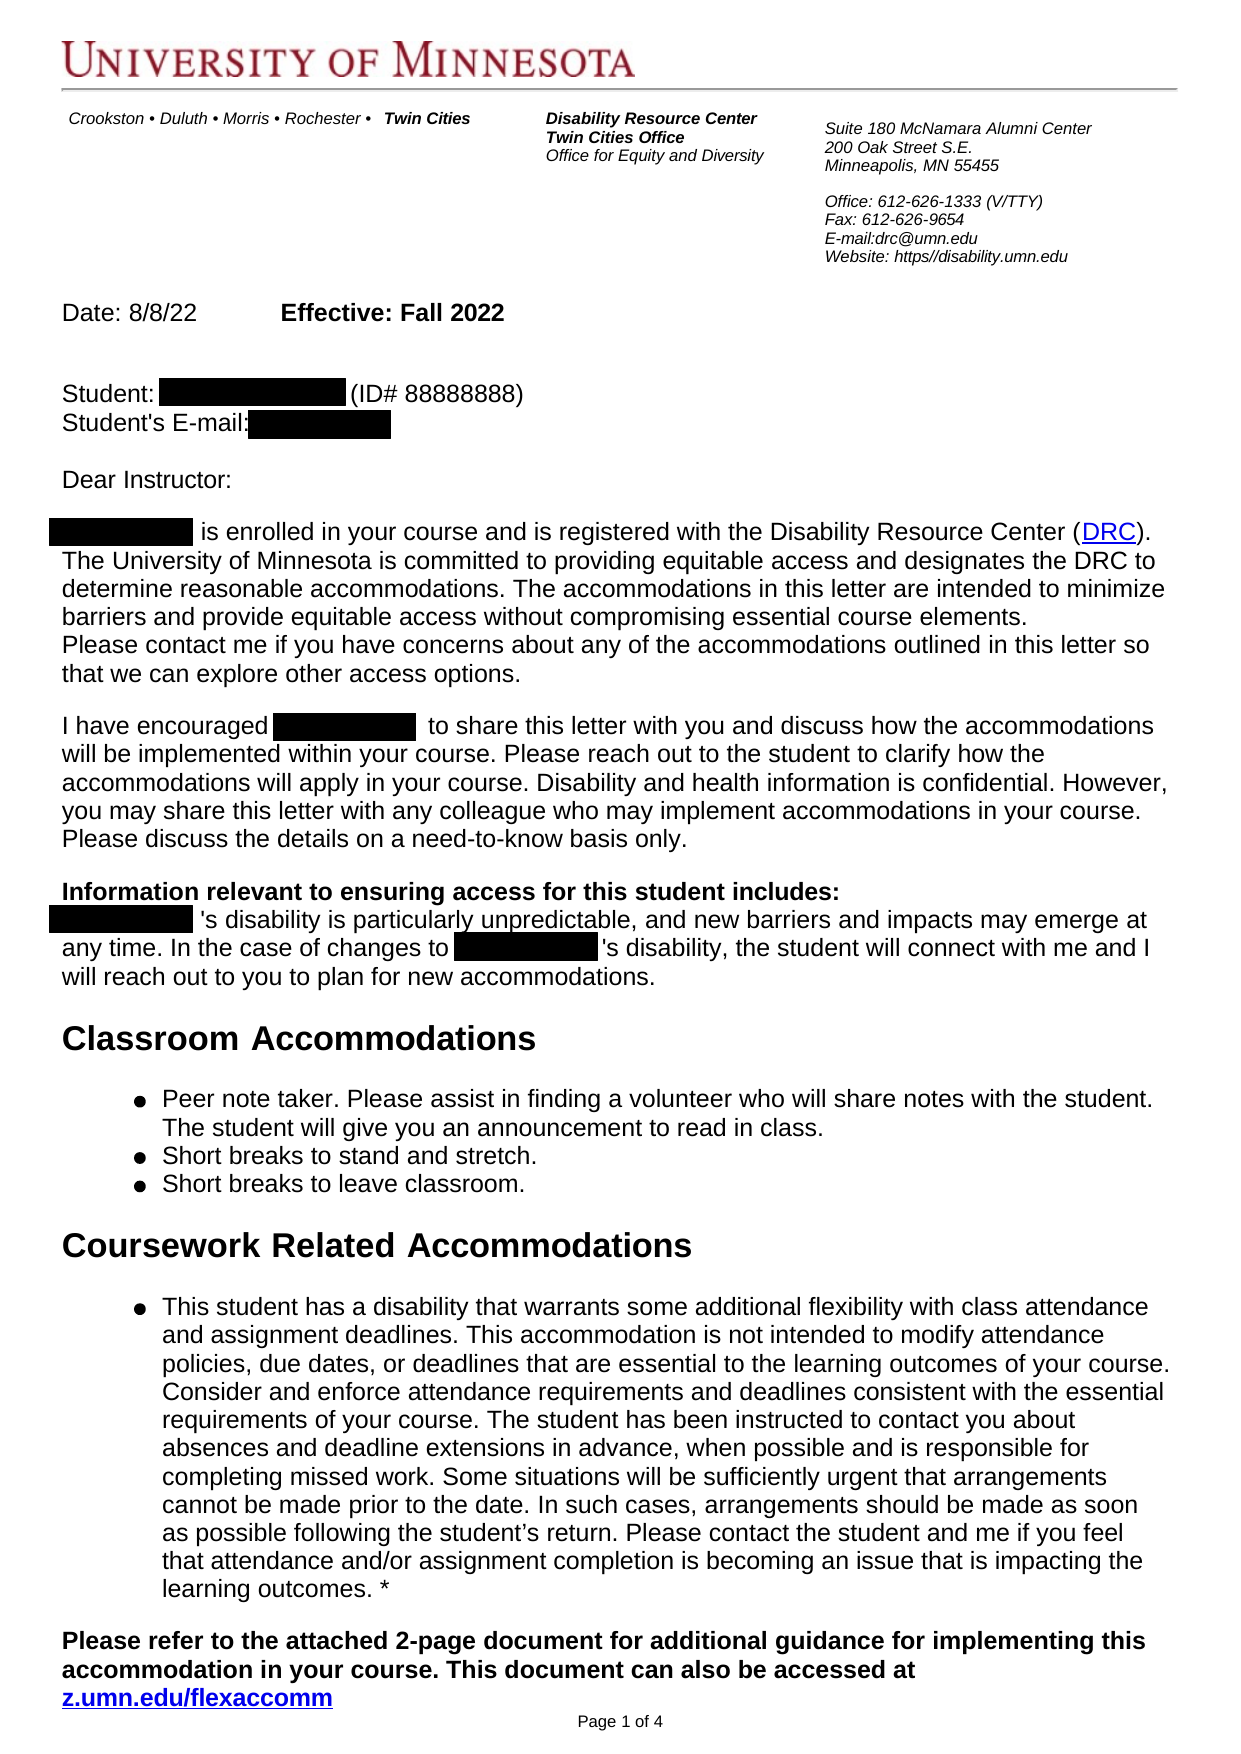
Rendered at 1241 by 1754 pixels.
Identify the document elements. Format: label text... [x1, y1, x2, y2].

text Date: 8/8/22 Effective: Fall 2022 [62, 298, 1190, 327]
text Suite 180 McNamara Alumni Center 200 Oak Street S.E. [824, 120, 1113, 157]
text is enrolled in your course and is registered with the Disability Resource Center (DRC). The University of Minnesota is committed to providing equitable access and designates the DRC to determine reasonable accommodations. The accommodations in this letter are intended to minimize barriers and provide equitable access without compromising essential course elements. [62, 518, 1171, 631]
text This student has a disability that warrants some additional flexibility with class attendance and assignment deadlines. This accommodation is not intended to modify attendance policies, due dates, or deadlines that are essential to the learning outcomes of your course. Consider and enforce attendance requirements and deadlines consistent with the essential requirements of your course. The student has been instructed to contact you about absences and deadline extensions in advance, when possible and is responsible for completing missed work. Some situations will be sufficiently urgent that arrangements cannot be made prior to the date. In such cases, arrangements should be made as soon as possible following the student’s return. Please contact the student and me if you feel that attendance and/or assignment completion is becoming an issue that is impacting the learning outcomes. * [162, 1293, 1171, 1603]
text Website: https//disability.umn.edu [824, 248, 1190, 267]
text Office for Equity and Diversity [546, 147, 769, 166]
picture [61, 41, 635, 77]
text Student: (ID# 88888888) Student's E-mail: [62, 380, 591, 437]
text Minneapolis, MN 55455 [824, 157, 1190, 175]
text Please contact me if you have concerns about any of the accommodations outlined in this letter so that we can explore other access options. [62, 631, 1171, 687]
text Office: 612-626-1333 (V/TTY) [824, 192, 1190, 211]
text I have encouraged to share this letter with you and discuss how the accommodations will be implemented within your course. Please reach out to the student to clarify how the accommodations will apply in your course. Disability and health information is confidential. However, you may share this letter with any colleague who may implement accommodations in your course. Please discuss the details on a need-to-know basis only. [62, 712, 1171, 853]
text Twin Cities Office [546, 128, 769, 147]
text 's disability is particularly unpredictable, and new barriers and impacts may emerge at any time. In the case of changes to 's disability, the student will connect with me and I will reach out to you to plan for new accommodations. [62, 906, 1171, 990]
text Information relevant to ensuring access for this student includes: [62, 877, 1190, 906]
text Fax: 612-626-9654 [824, 211, 1190, 229]
subtitle Classroom Accommodations [62, 1018, 1190, 1057]
text E-mail:drc@umn.edu [824, 229, 1190, 248]
text Crookston • Duluth • Morris • Rochester • Twin Cities Disability Resource Center [68, 110, 769, 128]
text Dear Instructor: [62, 464, 1190, 493]
text Short breaks to stand and stretch. Short breaks to leave classroom. [162, 1142, 591, 1198]
subtitle Coursework Related Accommodations [62, 1225, 1190, 1265]
text Please refer to the attached 2-page document for additional guidance for implementing this accommodation in your course. This document can also be accessed at z.umn.edu/flexaccomm [62, 1627, 1171, 1712]
text Peer note taker. Please assist in finding a volunteer who will share notes with the student. The student will give you an announcement to read in class. [162, 1085, 1171, 1142]
